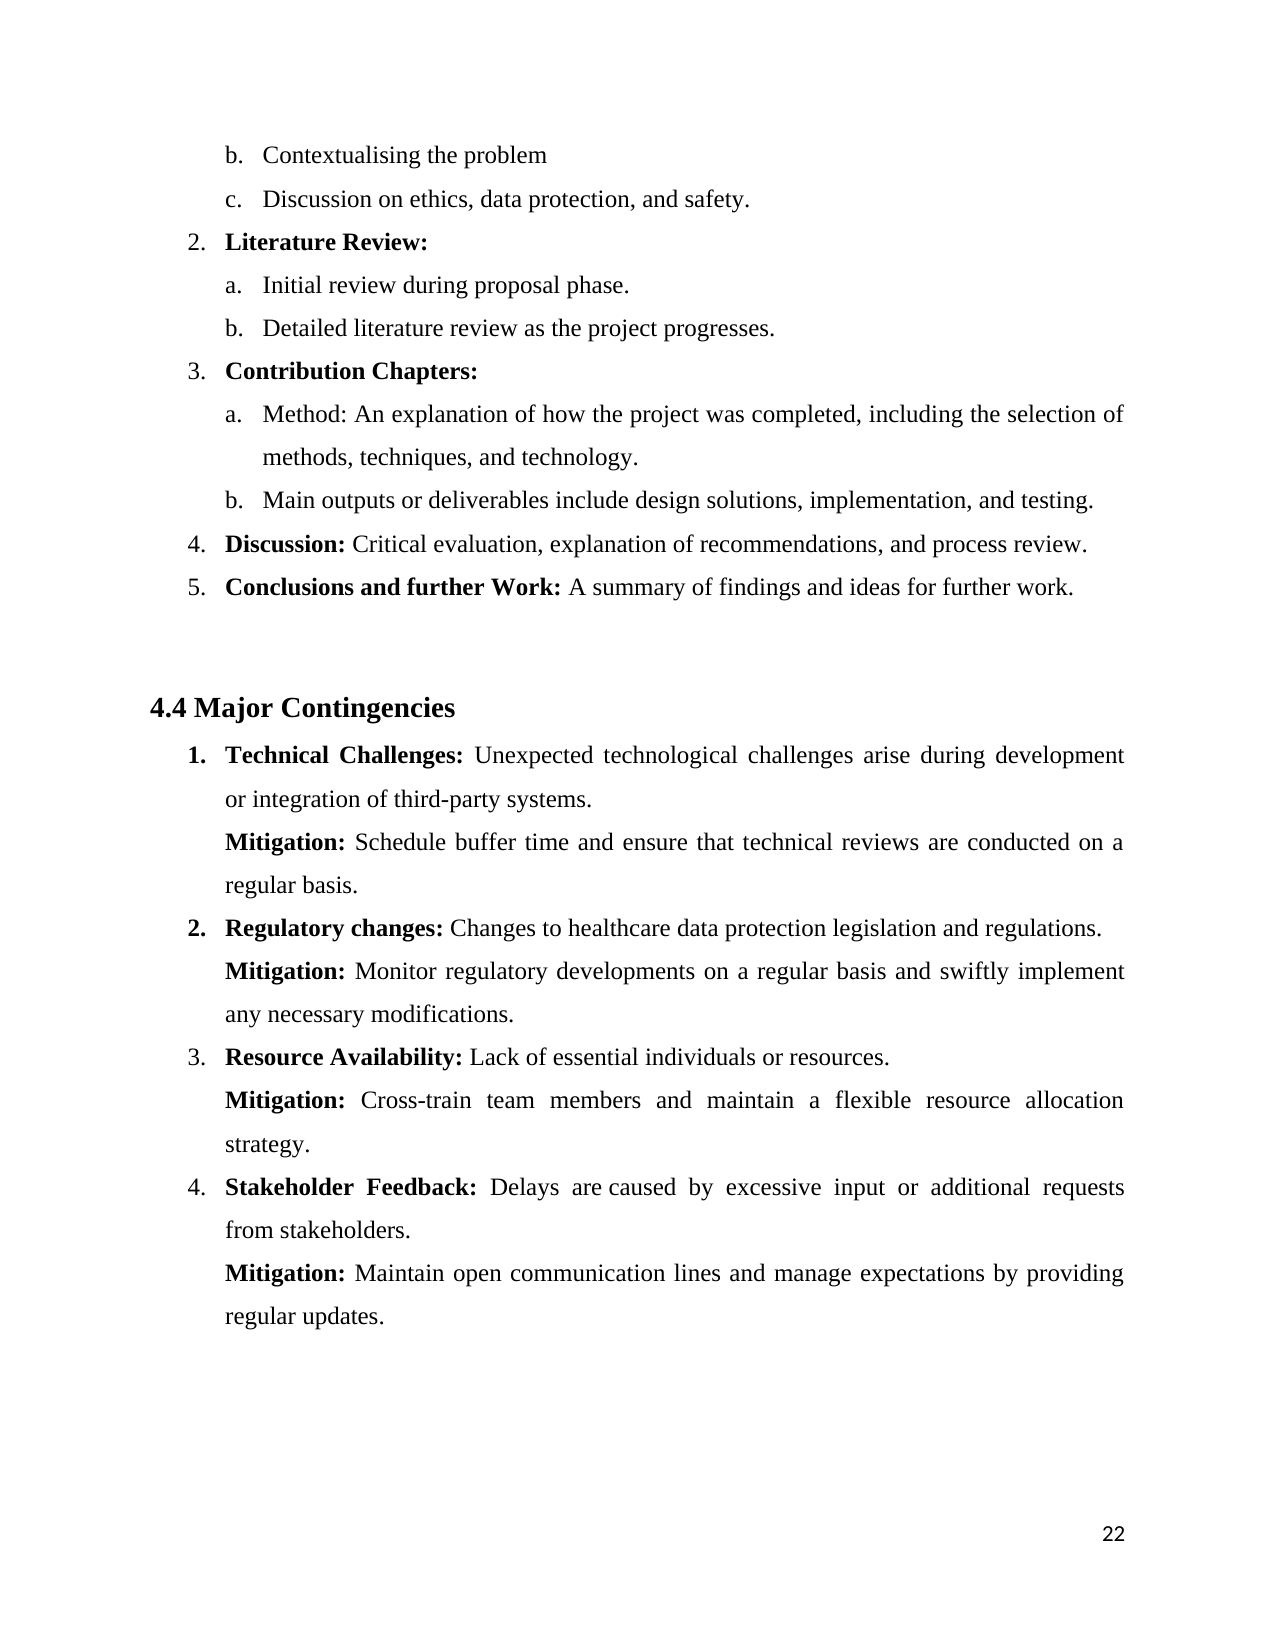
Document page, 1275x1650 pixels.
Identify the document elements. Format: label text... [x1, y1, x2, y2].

list Discussion: Critical evaluation, explanation of recommendations, and process review. [187, 529, 1125, 557]
list Literature Review: [187, 227, 1125, 256]
list Detailed literature review as the project progresses. [225, 313, 1125, 342]
list Contextualising the problem [225, 141, 1125, 169]
subtitle 4.4 Major Contingencies [150, 690, 1125, 724]
list Initial review during proposal phase. [225, 270, 1125, 299]
list Mitigation: Cross-train team members and maintain a flexible resource allocation strategy. [225, 1086, 1125, 1157]
list Conclusions and further Work: A summary of findings and ideas for further work. [187, 572, 1125, 601]
list Mitigation: Monitor regulatory developments on a regular basis and swiftly implement any necessary modifications. [225, 956, 1125, 1028]
list Method: An explanation of how the project was completed, including the selection of methods, techniques, and technology. [225, 399, 1125, 471]
list Technical Challenges: Unexpected technological challenges arise during development or integration of third-party systems. [187, 741, 1125, 812]
list Discussion on ethics, data protection, and safety. [225, 184, 1125, 212]
list Stakeholder Feedback: Delays are caused by excessive input or additional requests from stakeholders. [187, 1172, 1125, 1244]
list Mitigation: Maintain open communication lines and manage expectations by providing regular updates. [225, 1258, 1125, 1330]
list Resource Availability: Lack of essential individuals or resources. [187, 1042, 1125, 1071]
list Main outputs or deliverables include design solutions, implementation, and testing. [225, 486, 1125, 514]
list Regulatory changes: Changes to healthcare data protection legislation and regulations. [187, 913, 1125, 942]
list Mitigation: Schedule buffer time and ensure that technical reviews are conducted on a regular basis. [225, 827, 1125, 899]
list Contribution Chapters: [187, 356, 1125, 385]
